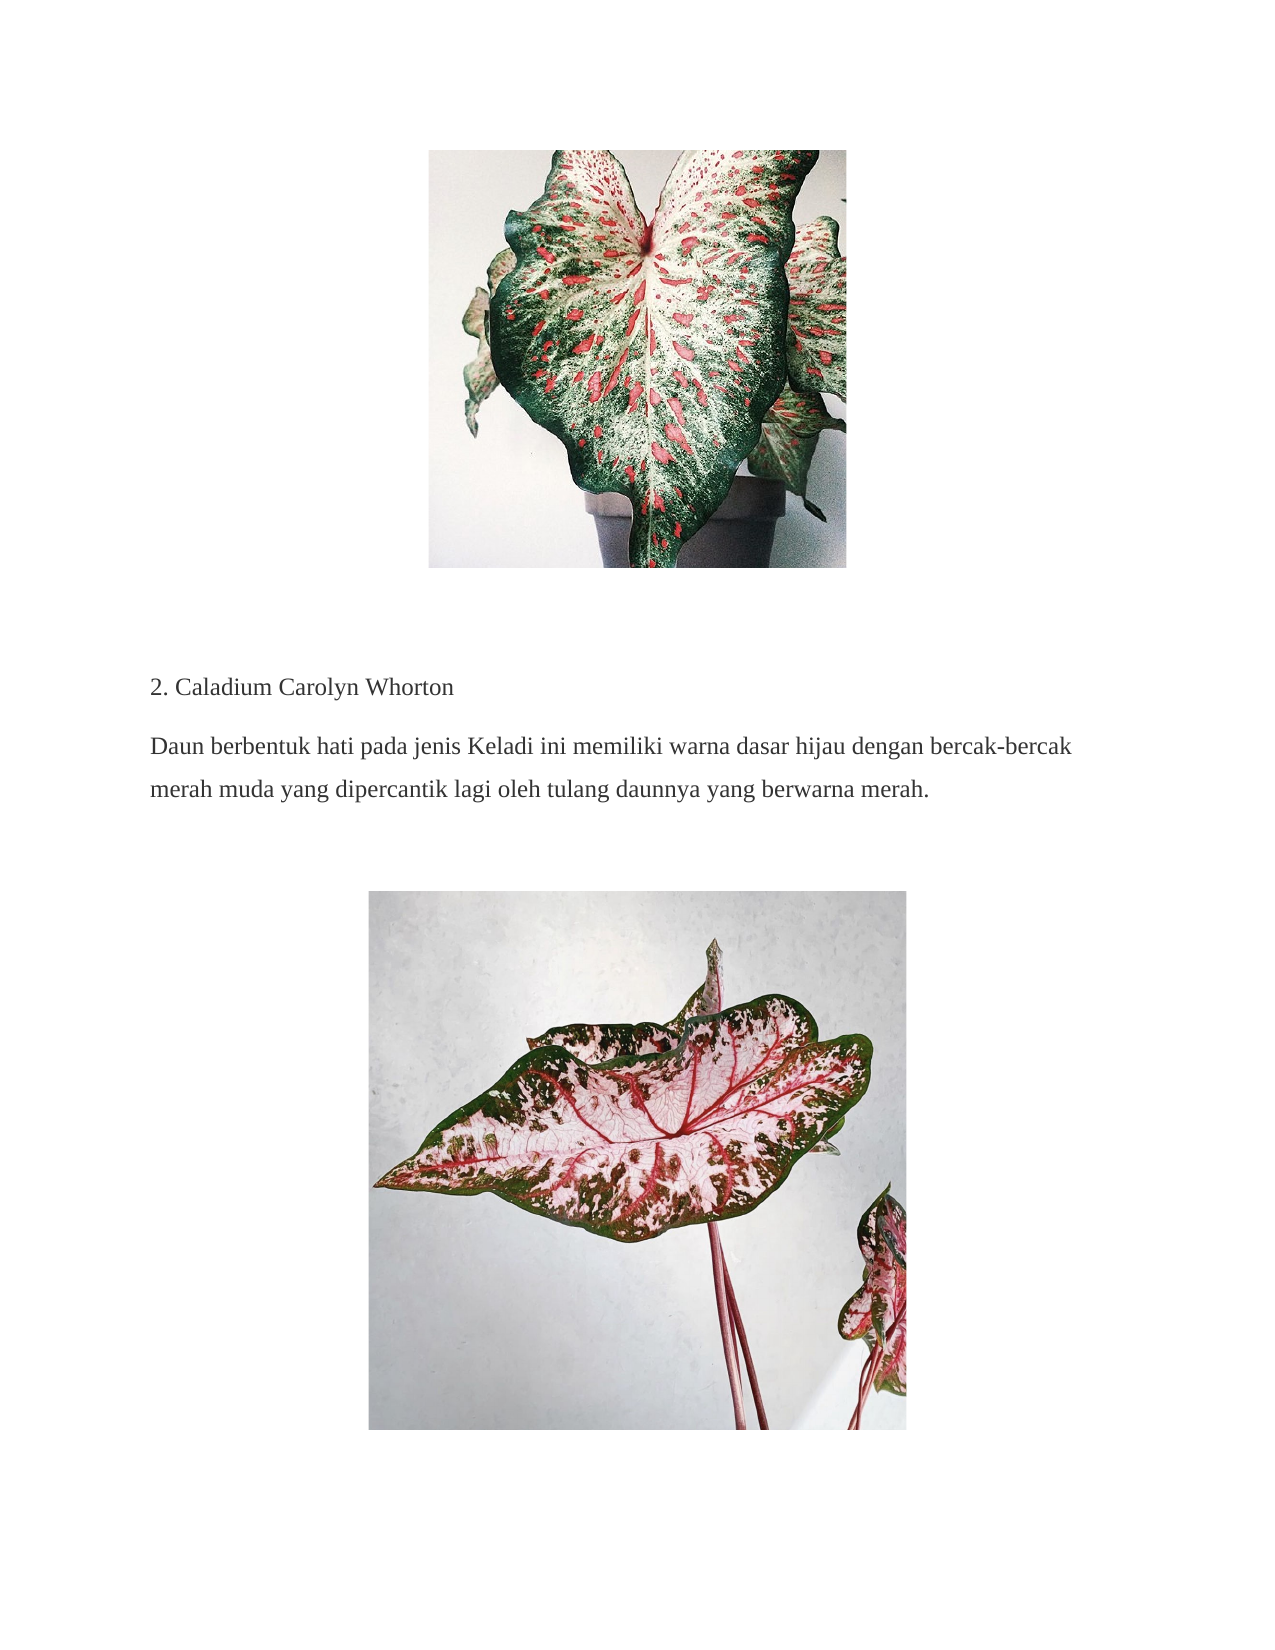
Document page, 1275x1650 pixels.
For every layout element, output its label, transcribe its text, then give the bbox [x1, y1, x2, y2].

subtitle 2. Caladium Carolyn Whorton [150, 672, 1125, 701]
text Daun berbentuk hati pada jenis Keladi ini memiliki warna dasar hijau dengan bercak-bercak merah muda yang dipercantik lagi oleh tulang daunnya yang berwarna merah. [150, 731, 1125, 803]
picture [428, 150, 847, 568]
picture [368, 891, 907, 1430]
